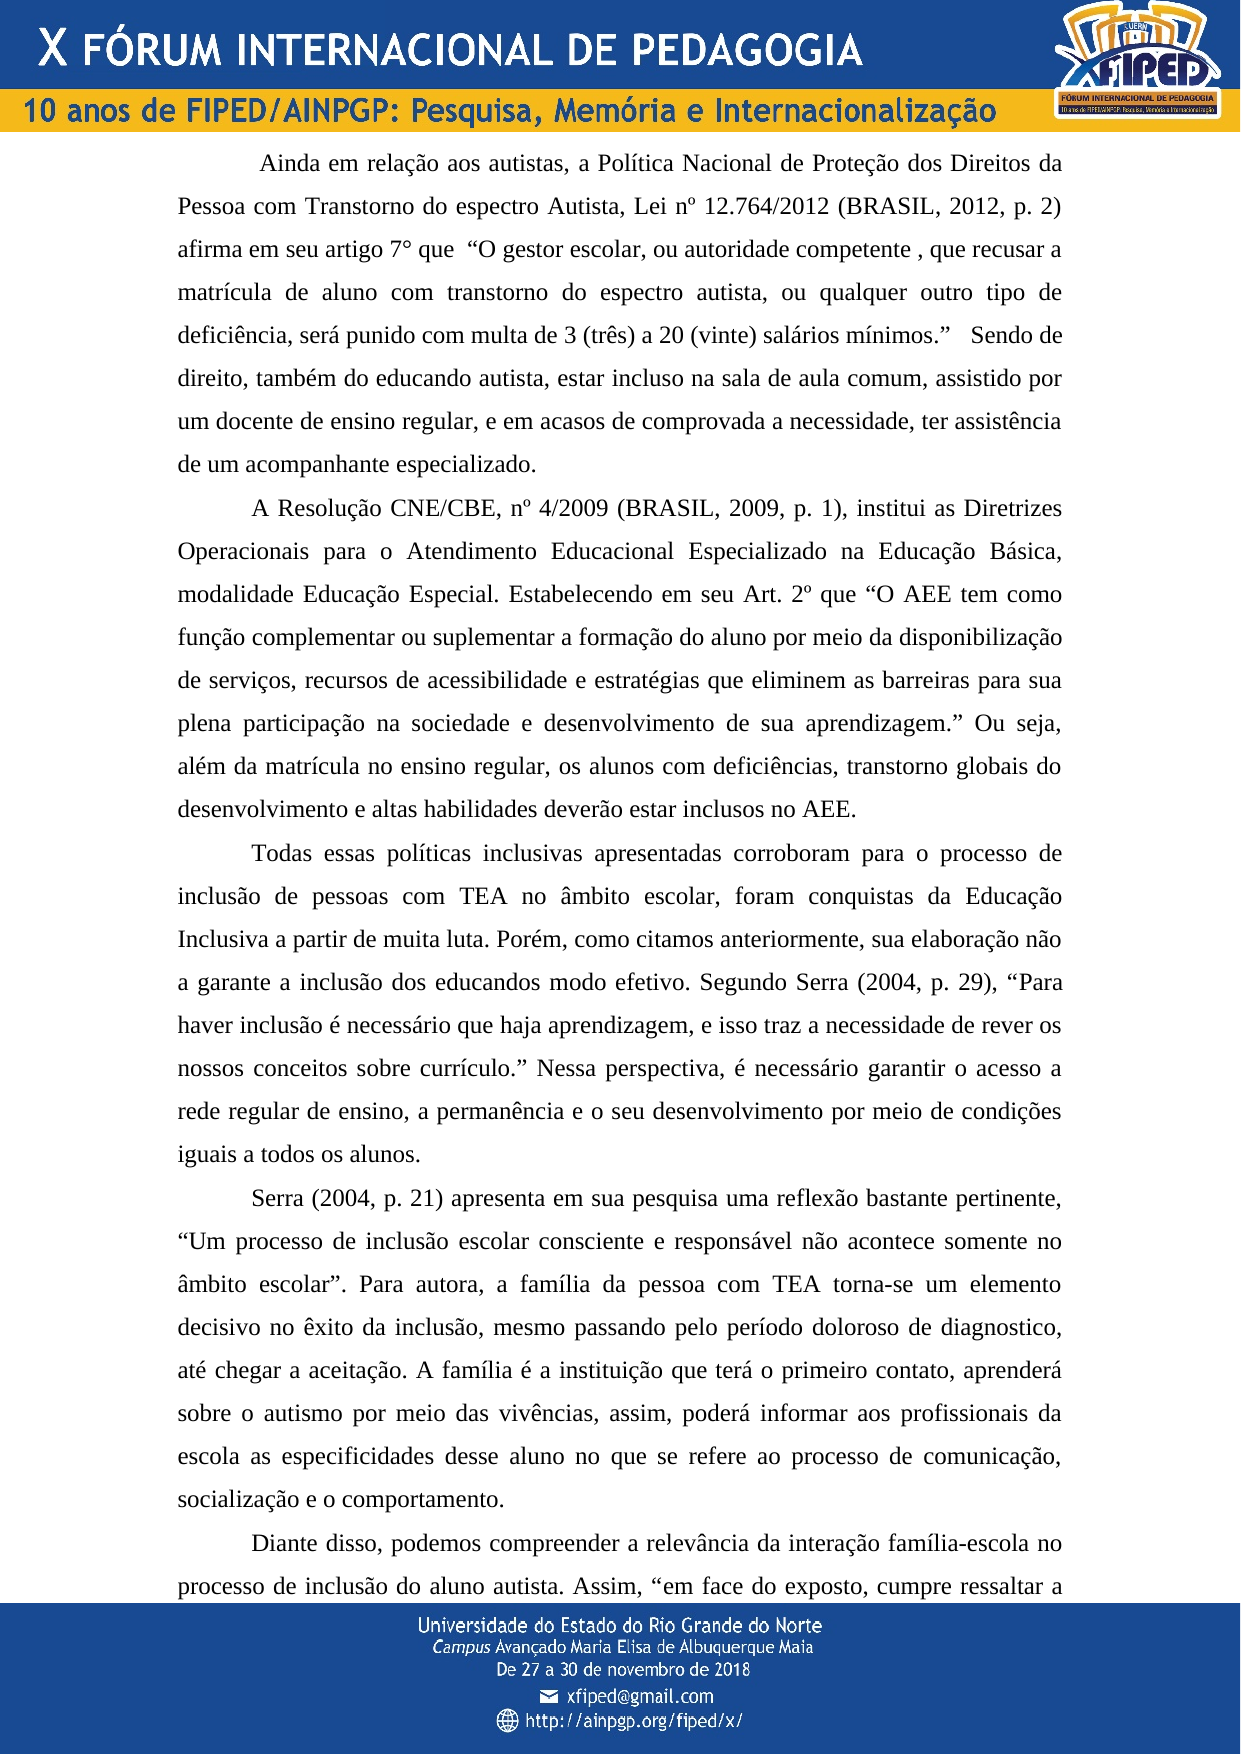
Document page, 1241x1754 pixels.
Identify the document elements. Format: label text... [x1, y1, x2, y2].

text Ainda em relação aos autistas, a Política Nacional de Proteção dos Direitos da Pessoa com Transtorno do espectro Autista, Lei nº 12.764/2012 (BRASIL, 2012, p. 2) afirma em seu artigo 7° que “O gestor escolar, ou autoridade competente , que recusar a matrícula de aluno com transtorno do espectro autista, ou qualquer outro tipo de deficiência, será punido com multa de 3 (três) a 20 (vinte) salários mínimos.” Sendo de direito, também do educando autista, estar incluso na sala de aula comum, assistido por um docente de ensino regular, e em acasos de comprovada a necessidade, ter assistência de um acompanhante especializado. [177, 148, 1063, 478]
picture [0, 0, 1241, 132]
text Serra (2004, p. 21) apresenta em sua pesquisa uma reflexão bastante pertinente, “Um processo de inclusão escolar consciente e responsável não acontece somente no âmbito escolar”. Para autora, a família da pessoa com TEA torna-se um elemento decisivo no êxito da inclusão, mesmo passando pelo período doloroso de diagnostico, até chegar a aceitação. A família é a instituição que terá o primeiro contato, aprenderá sobre o autismo por meio das vivências, assim, poderá informar aos profissionais da escola as especificidades desse aluno no que se refere ao processo de comunicação, socialização e o comportamento. [177, 1183, 1063, 1513]
picture [0, 1603, 1241, 1754]
text Todas essas políticas inclusivas apresentadas corroboram para o processo de inclusão de pessoas com TEA no âmbito escolar, foram conquistas da Educação Inclusiva a partir de muita luta. Porém, como citamos anteriormente, sua elaboração não a garante a inclusão dos educandos modo efetivo. Segundo Serra (2004, p. 29), “Para haver inclusão é necessário que haja aprendizagem, e isso traz a necessidade de rever os nossos conceitos sobre currículo.” Nessa perspectiva, é necessário garantir o acesso a rede regular de ensino, a permanência e o seu desenvolvimento por meio de condições iguais a todos os alunos. [177, 838, 1063, 1168]
text A Resolução CNE/CBE, nº 4/2009 (BRASIL, 2009, p. 1), institui as Diretrizes Operacionais para o Atendimento Educacional Especializado na Educação Básica, modalidade Educação Especial. Estabelecendo em seu Art. 2º que “O AEE tem como função complementar ou suplementar a formação do aluno por meio da disponibilização de serviços, recursos de acessibilidade e estratégias que eliminem as barreiras para sua plena participação na sociedade e desenvolvimento de sua aprendizagem.” Ou seja, além da matrícula no ensino regular, os alunos com deficiências, transtorno globais do desenvolvimento e altas habilidades deverão estar inclusos no AEE. [177, 493, 1063, 823]
